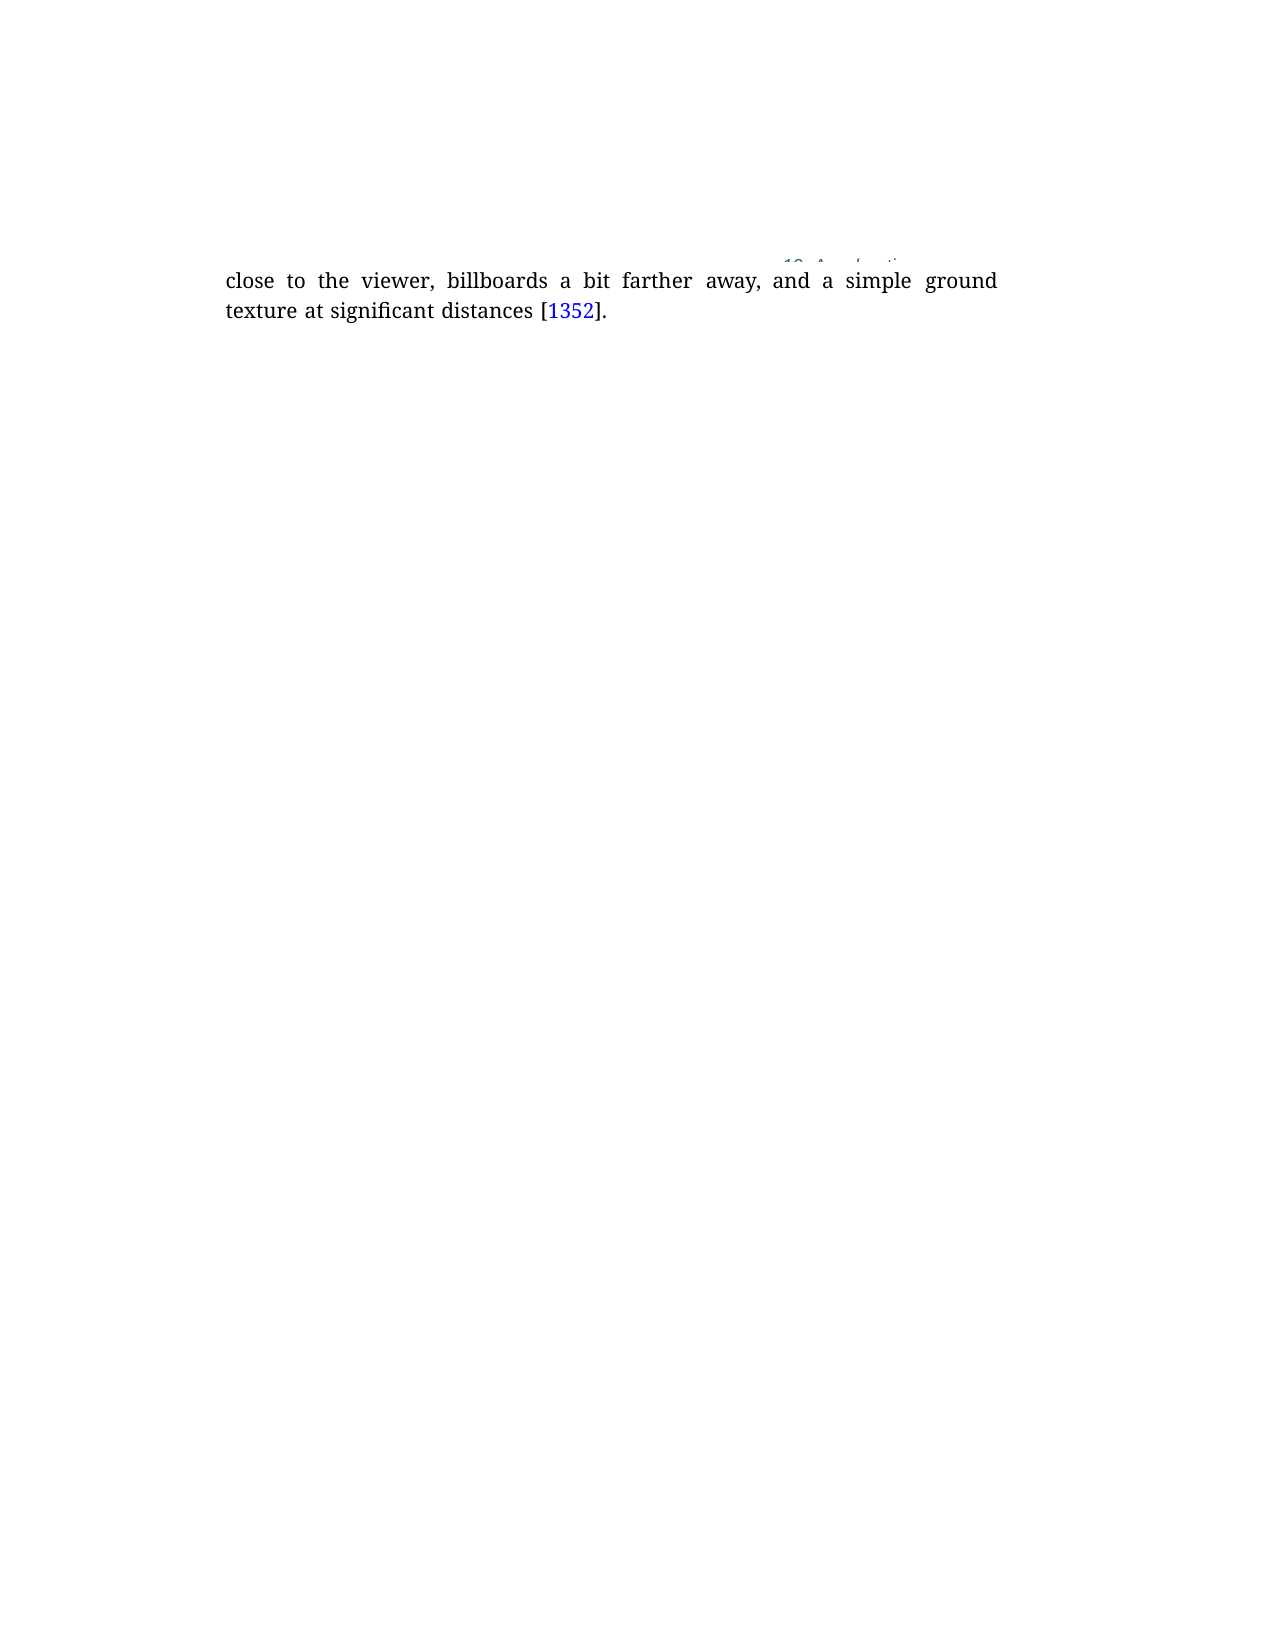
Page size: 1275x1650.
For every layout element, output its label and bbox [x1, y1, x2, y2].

text [225, 267, 998, 325]
